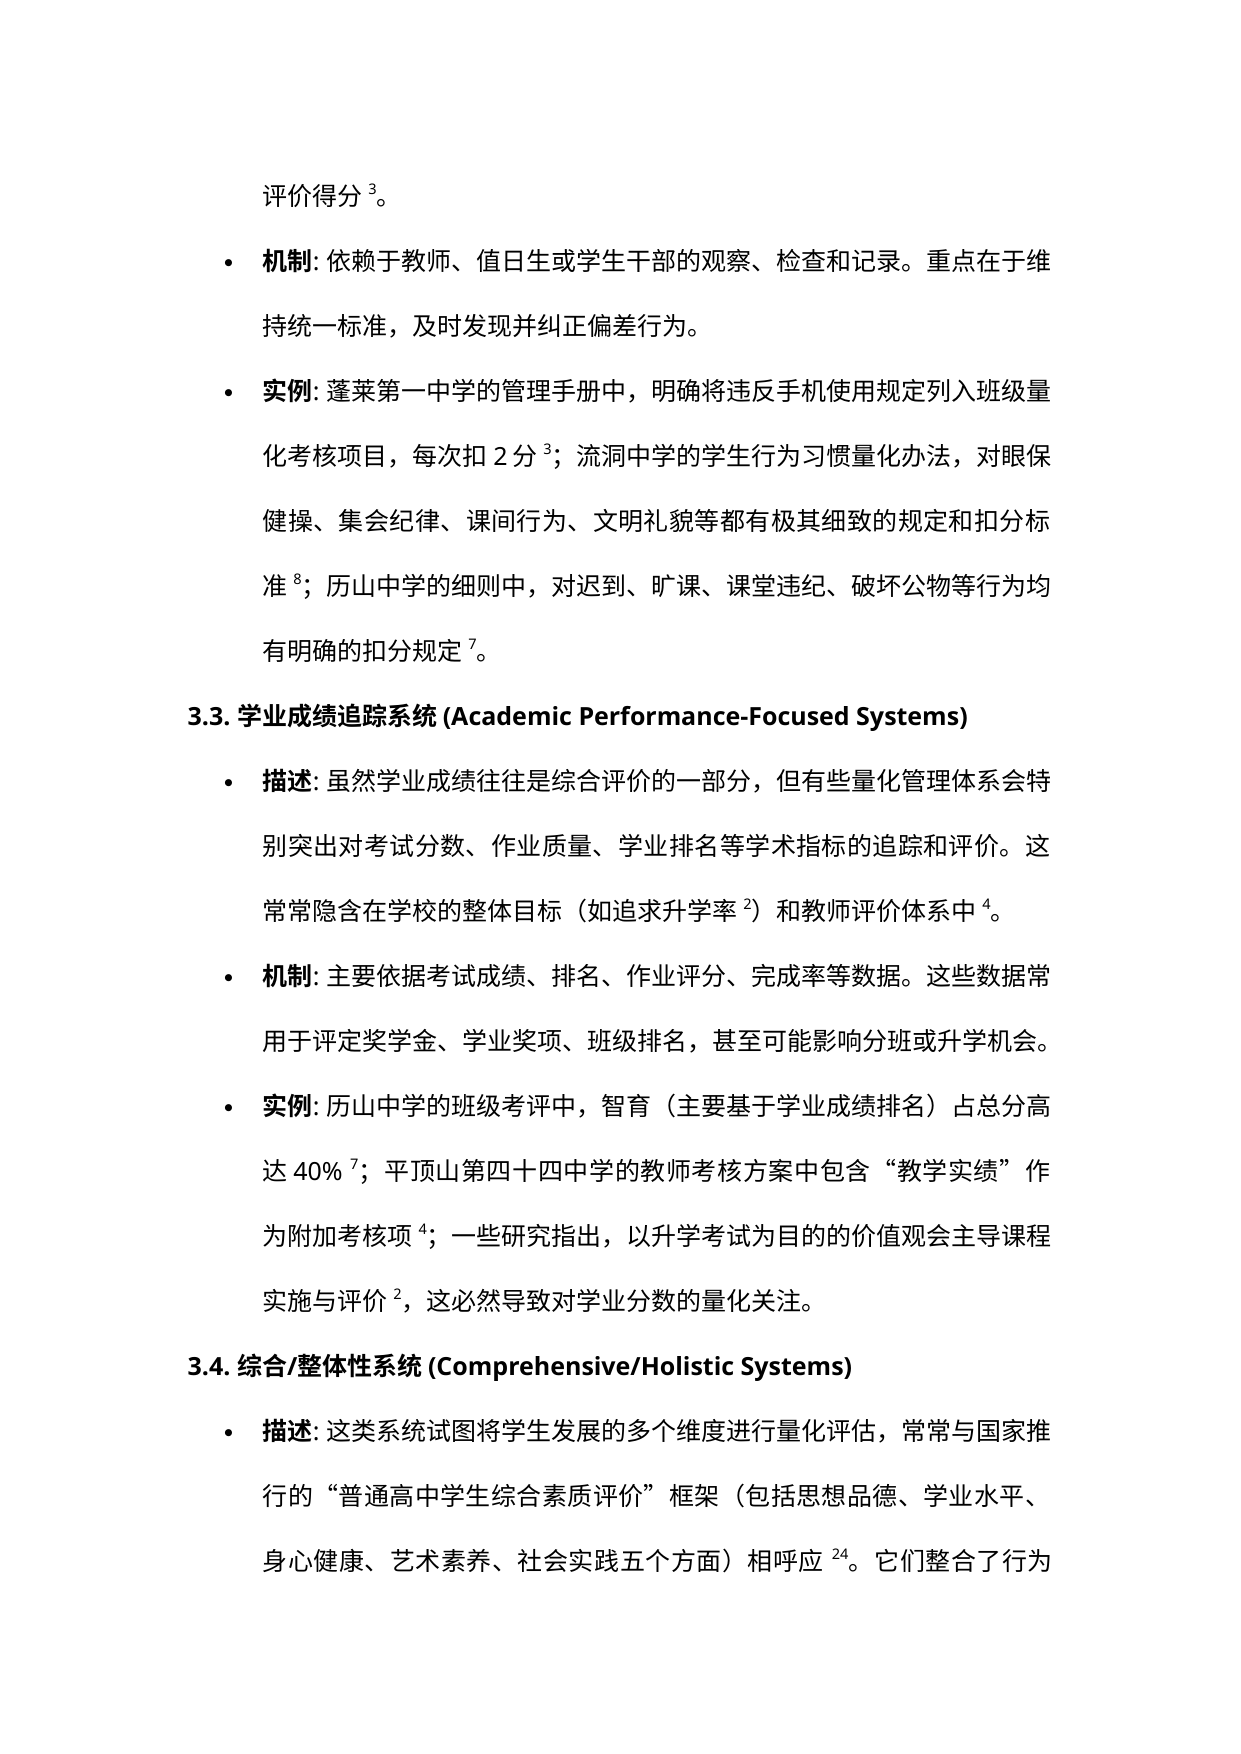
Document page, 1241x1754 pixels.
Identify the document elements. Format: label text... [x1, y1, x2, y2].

list 描述: 虽然学业成绩往往是综合评价的一部分，但有些量化管理体系会特别突出对考试分数、作业质量、学业排名等学术指标的追踪和评价。这常常隐含在学校的整体目标（如追求升学率 2）和教师评价体系中 4。 [225, 747, 1053, 942]
list 实例: 蓬莱第一中学的管理手册中，明确将违反手机使用规定列入班级量化考核项目，每次扣2分 3；流洞中学的学生行为习惯量化办法，对眼保健操、集会纪律、课间行为、文明礼貌等都有极其细致的规定和扣分标准 8；历山中学的细则中，对迟到、旷课、课堂违纪、破坏公物等行为均有明确的扣分规定 7。 [225, 357, 1053, 682]
list 机制: 依赖于教师、值日生或学生干部的观察、检查和记录。重点在于维持统一标准，及时发现并纠正偏差行为。 [225, 227, 1053, 357]
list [225, 1397, 1053, 1592]
list 机制: 主要依据考试成绩、排名、作业评分、完成率等数据。这些数据常用于评定奖学金、学业奖项、班级排名，甚至可能影响分班或升学机会。 [225, 942, 1053, 1072]
text 3.4. 综合/整体性系统 (Comprehensive/Holistic Systems) [187, 1332, 1053, 1397]
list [225, 162, 1053, 227]
list 实例: 历山中学的班级考评中，智育（主要基于学业成绩排名）占总分高达40% 7；平顶山第四十四中学的教师考核方案中包含“教学实绩”作为附加考核项 4；一些研究指出，以升学考试为目的的价值观会主导课程实施与评价 2，这必然导致对学业分数的量化关注。 [225, 1072, 1053, 1332]
text 3.3. 学业成绩追踪系统 (Academic Performance-Focused Systems) [187, 682, 1053, 747]
